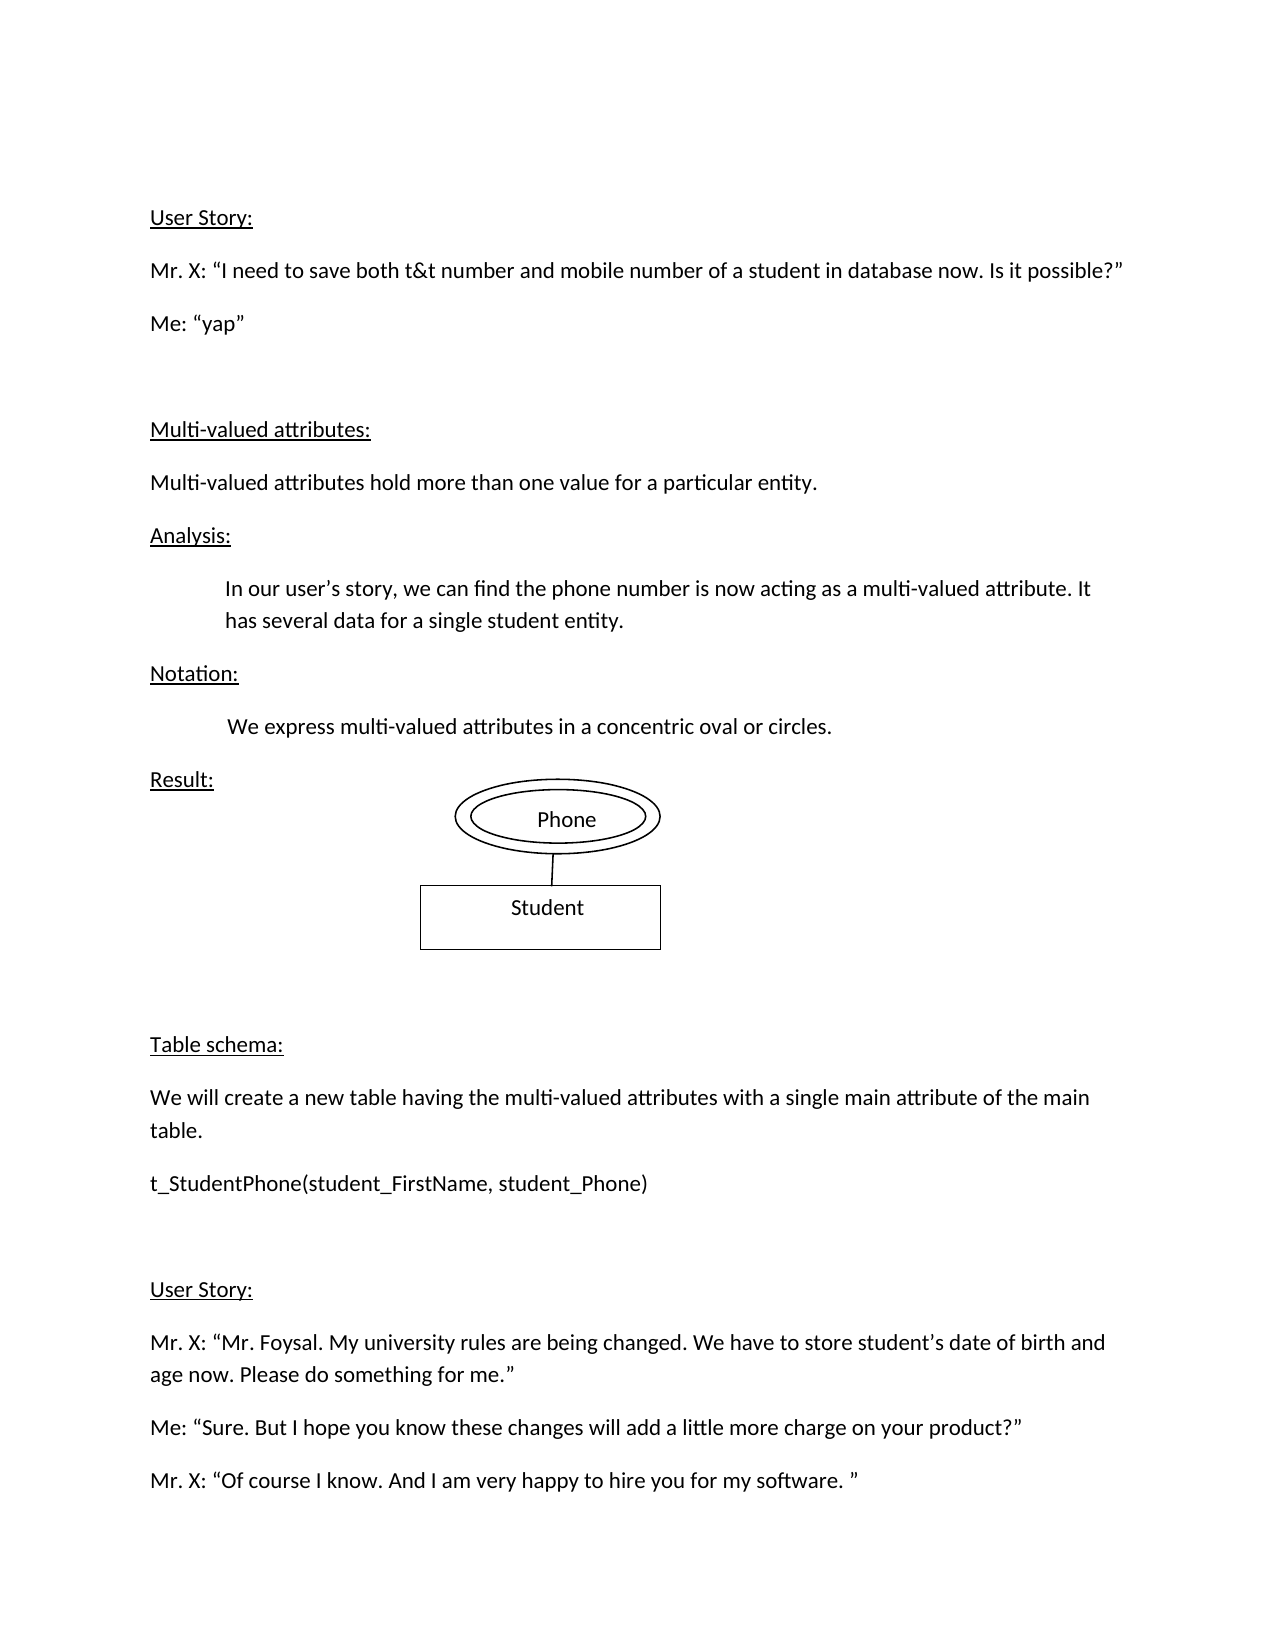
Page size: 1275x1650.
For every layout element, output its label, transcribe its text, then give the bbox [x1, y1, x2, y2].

text We will create a new table having the multi-valued attributes with a single main attribute of the main table. [150, 1083, 1125, 1144]
text Result: [150, 765, 1125, 793]
text Me: “Sure. But I hope you know these changes will add a little more charge on your product?” [150, 1413, 1125, 1441]
text Multi-valued attributes hold more than one value for a particular entity. [150, 468, 1125, 496]
text Analysis: [150, 521, 1125, 549]
text Mr. X: “Mr. Foysal. My university rules are being changed. We have to store student’s date of birth and age now. Please do something for me.” [150, 1328, 1125, 1388]
text We express multi-valued attributes in a concentric oval or circles. [150, 712, 1125, 740]
text t_StudentPhone(student_FirstName, student_Phone) [150, 1169, 1125, 1197]
text Me: “yap” [150, 309, 1125, 337]
text Notation: [150, 659, 1125, 687]
text Mr. X: “Of course I know. And I am very happy to hire you for my software. ” [150, 1466, 1125, 1494]
text Mr. X: “I need to save both t&t number and mobile number of a student in database now. Is it possible?” [150, 256, 1125, 284]
text User Story: [150, 203, 1125, 231]
text In our user’s story, we can find the phone number is now acting as a multi-valued attribute. It has several data for a single student entity. [225, 574, 1125, 634]
text User Story: [150, 1275, 1125, 1303]
text Table schema: [150, 1031, 1125, 1058]
text Multi-valued attributes: [150, 415, 1125, 443]
